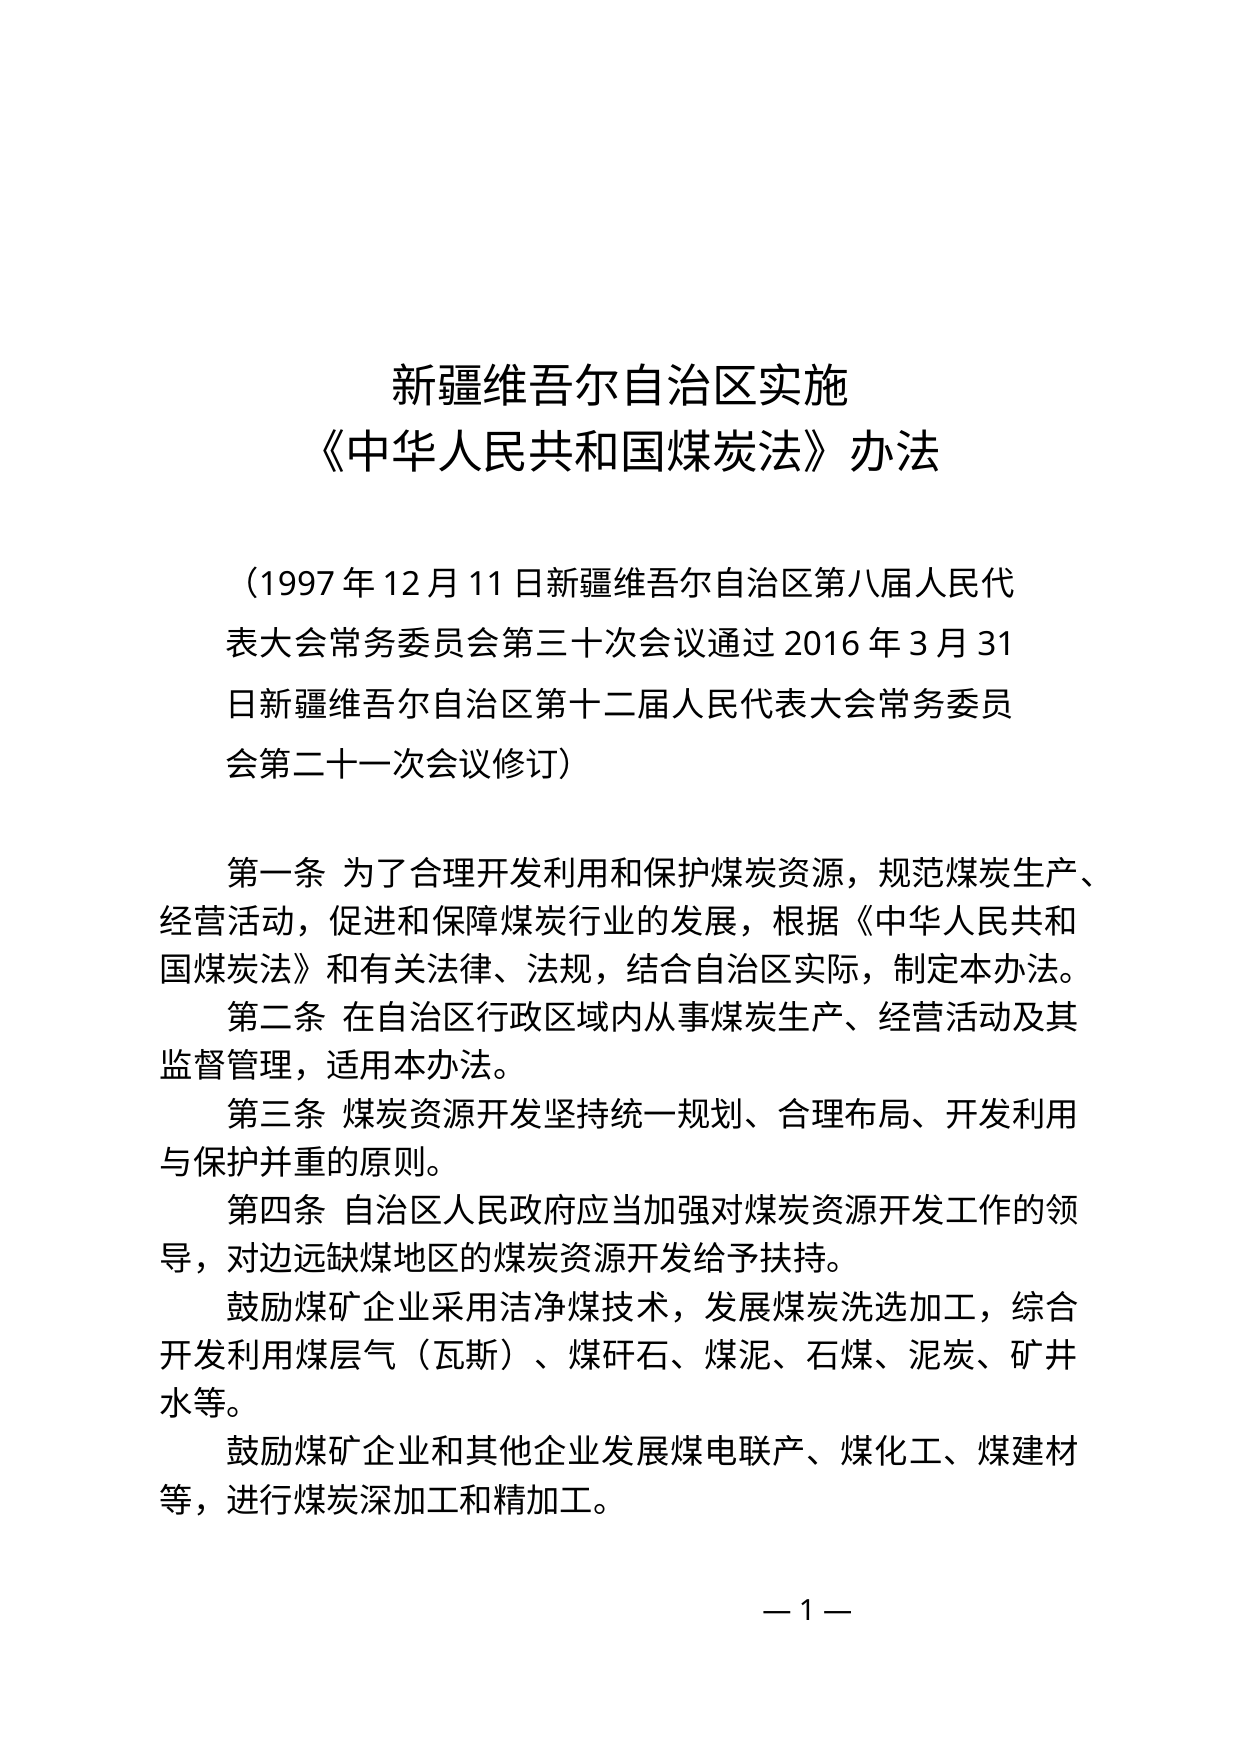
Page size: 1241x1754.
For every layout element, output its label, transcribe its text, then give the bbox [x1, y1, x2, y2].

text 新疆维吾尔自治区实施 [159, 349, 1081, 416]
text 第四条 自治区人民政府应当加强对煤炭资源开发工作的领导，对边远缺煤地区的煤炭资源开发给予扶持。 [159, 1184, 1081, 1280]
text 第一条 为了合理开发利用和保护煤炭资源，规范煤炭生产、经营活动，促进和保障煤炭行业的发展，根据《中华人民共和国煤炭法》和有关法律、法规，结合自治区实际，制定本办法。 [159, 846, 1081, 991]
text 鼓励煤矿企业和其他企业发展煤电联产、煤化工、煤建材等，进行煤炭深加工和精加工。 [159, 1425, 1081, 1522]
text 鼓励煤矿企业采用洁净煤技术，发展煤炭洗选加工，综合开发利用煤层气（瓦斯）、煤矸石、煤泥、石煤、泥炭、矿井水等。 [159, 1280, 1081, 1425]
text 《中华人民共和国煤炭法》办法 [159, 416, 1081, 482]
text 第三条 煤炭资源开发坚持统一规划、合理布局、开发利用与保护并重的原则。 [159, 1087, 1081, 1184]
text 第二条 在自治区行政区域内从事煤炭生产、经营活动及其监督管理，适用本办法。 [159, 991, 1081, 1087]
text （1997年12月11日新疆维吾尔自治区第八届人民代表大会常务委员会第三十次会议通过2016年3月31日新疆维吾尔自治区第十二届人民代表大会常务委员会第二十一次会议修订） [225, 544, 1015, 786]
